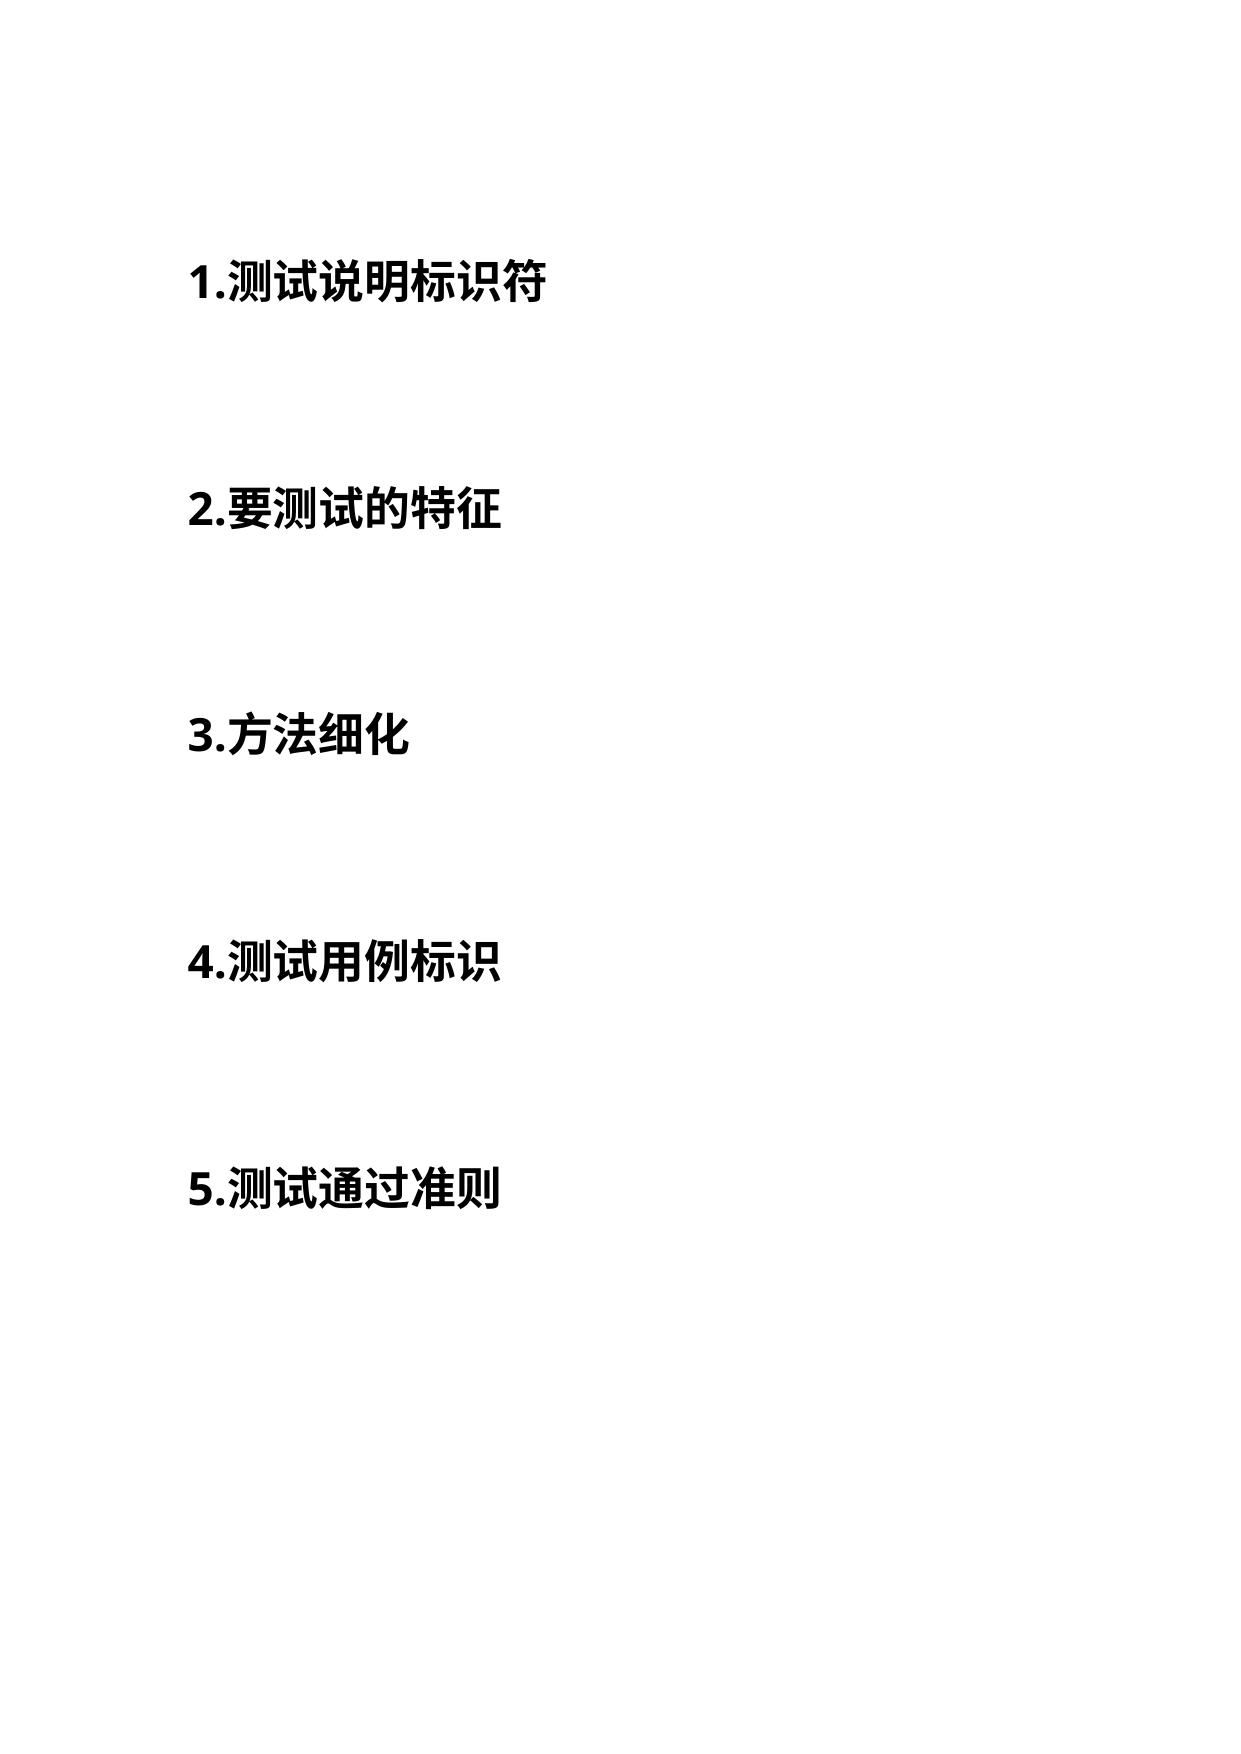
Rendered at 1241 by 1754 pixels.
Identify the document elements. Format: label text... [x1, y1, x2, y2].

subtitle 5.测试通过准则 [187, 1137, 1053, 1234]
subtitle 2.要测试的特征 [187, 457, 1053, 554]
subtitle 1.测试说明标识符 [187, 230, 1053, 327]
subtitle 4.测试用例标识 [187, 910, 1053, 1007]
subtitle 3.方法细化 [187, 683, 1053, 781]
